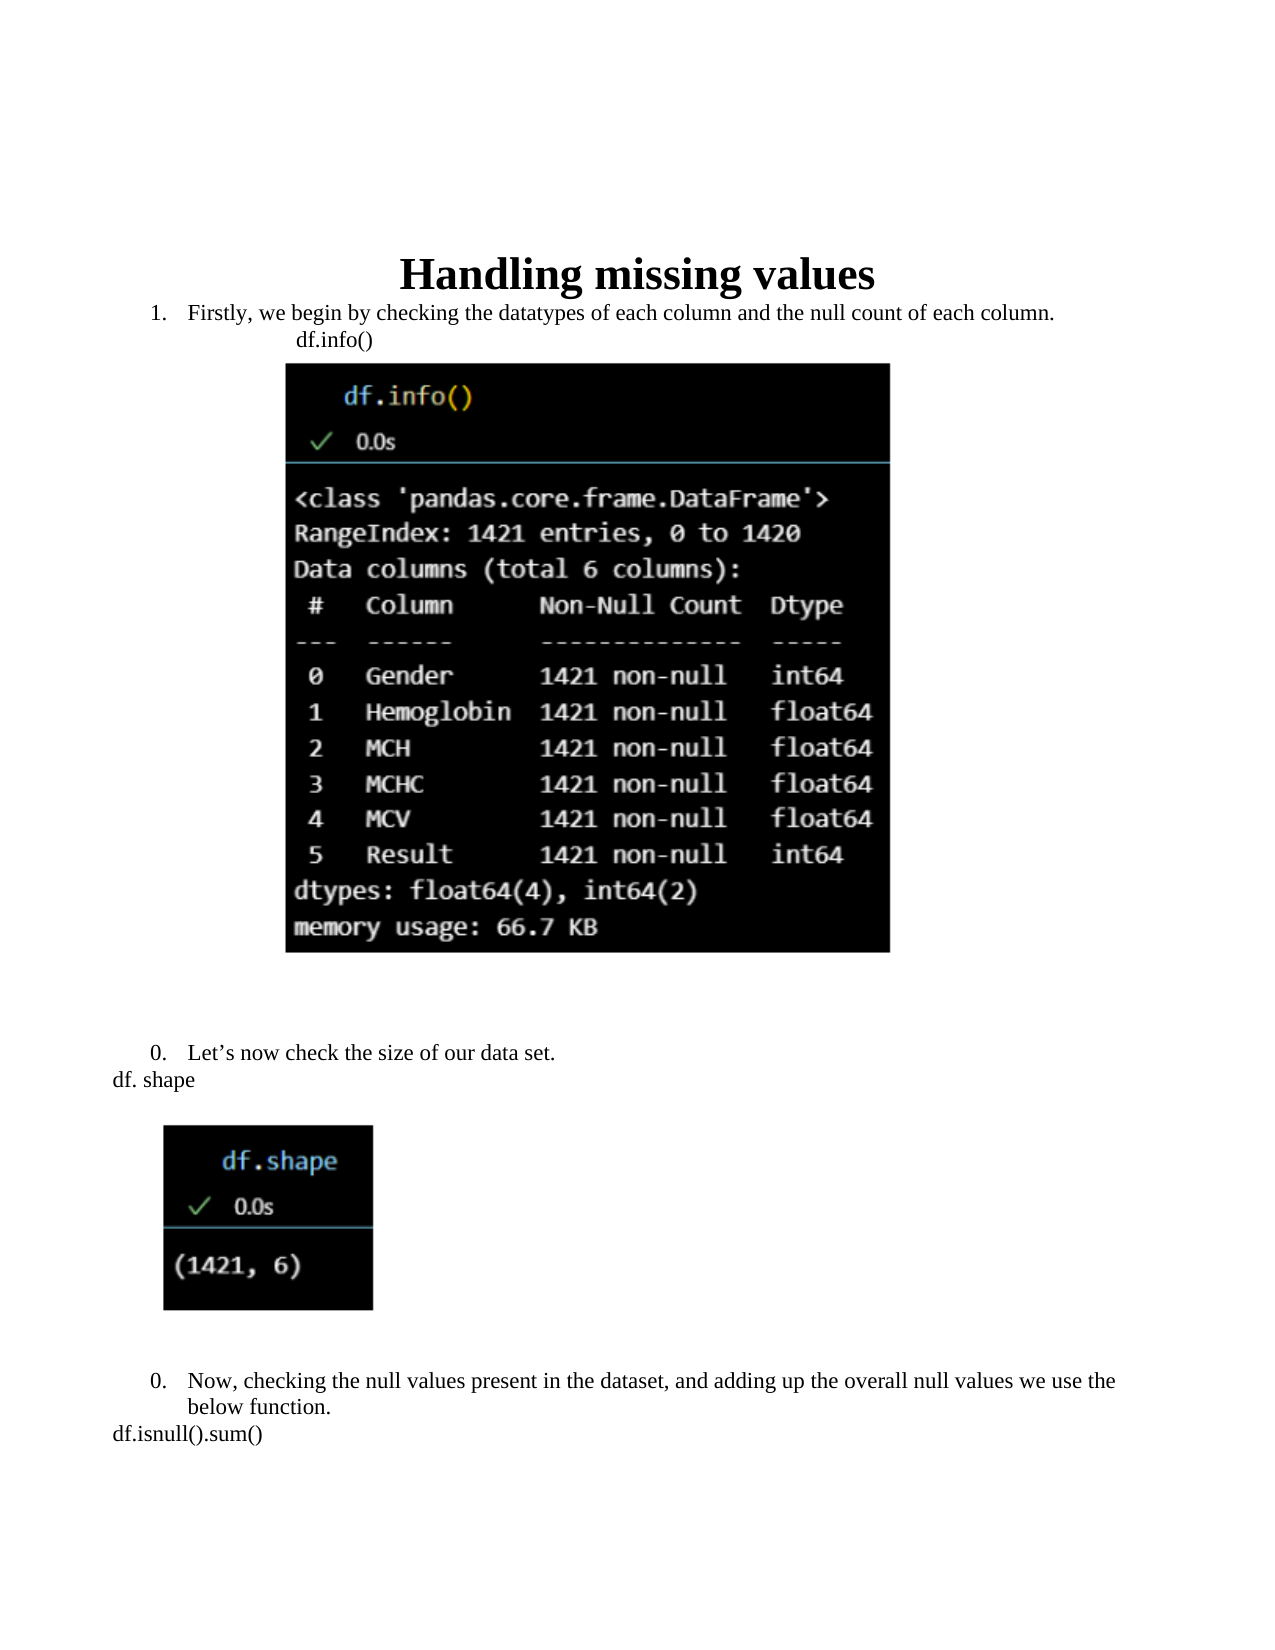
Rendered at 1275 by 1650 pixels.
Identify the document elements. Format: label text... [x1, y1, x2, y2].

picture [112, 1092, 472, 1367]
picture [278, 352, 906, 956]
list Let’s now check the size of our data set. [150, 1039, 1162, 1066]
text df. shape [112, 1066, 1162, 1092]
text df.isnull().sum() [112, 1420, 1162, 1446]
text Handling missing values [112, 247, 1162, 299]
list Firstly, we begin by checking the datatypes of each column and the null count of each column. [150, 299, 1162, 326]
list Now, checking the null values present in the dataset, and adding up the overall null values we use the below function. [150, 1367, 1162, 1420]
text df.info() [112, 326, 1162, 352]
